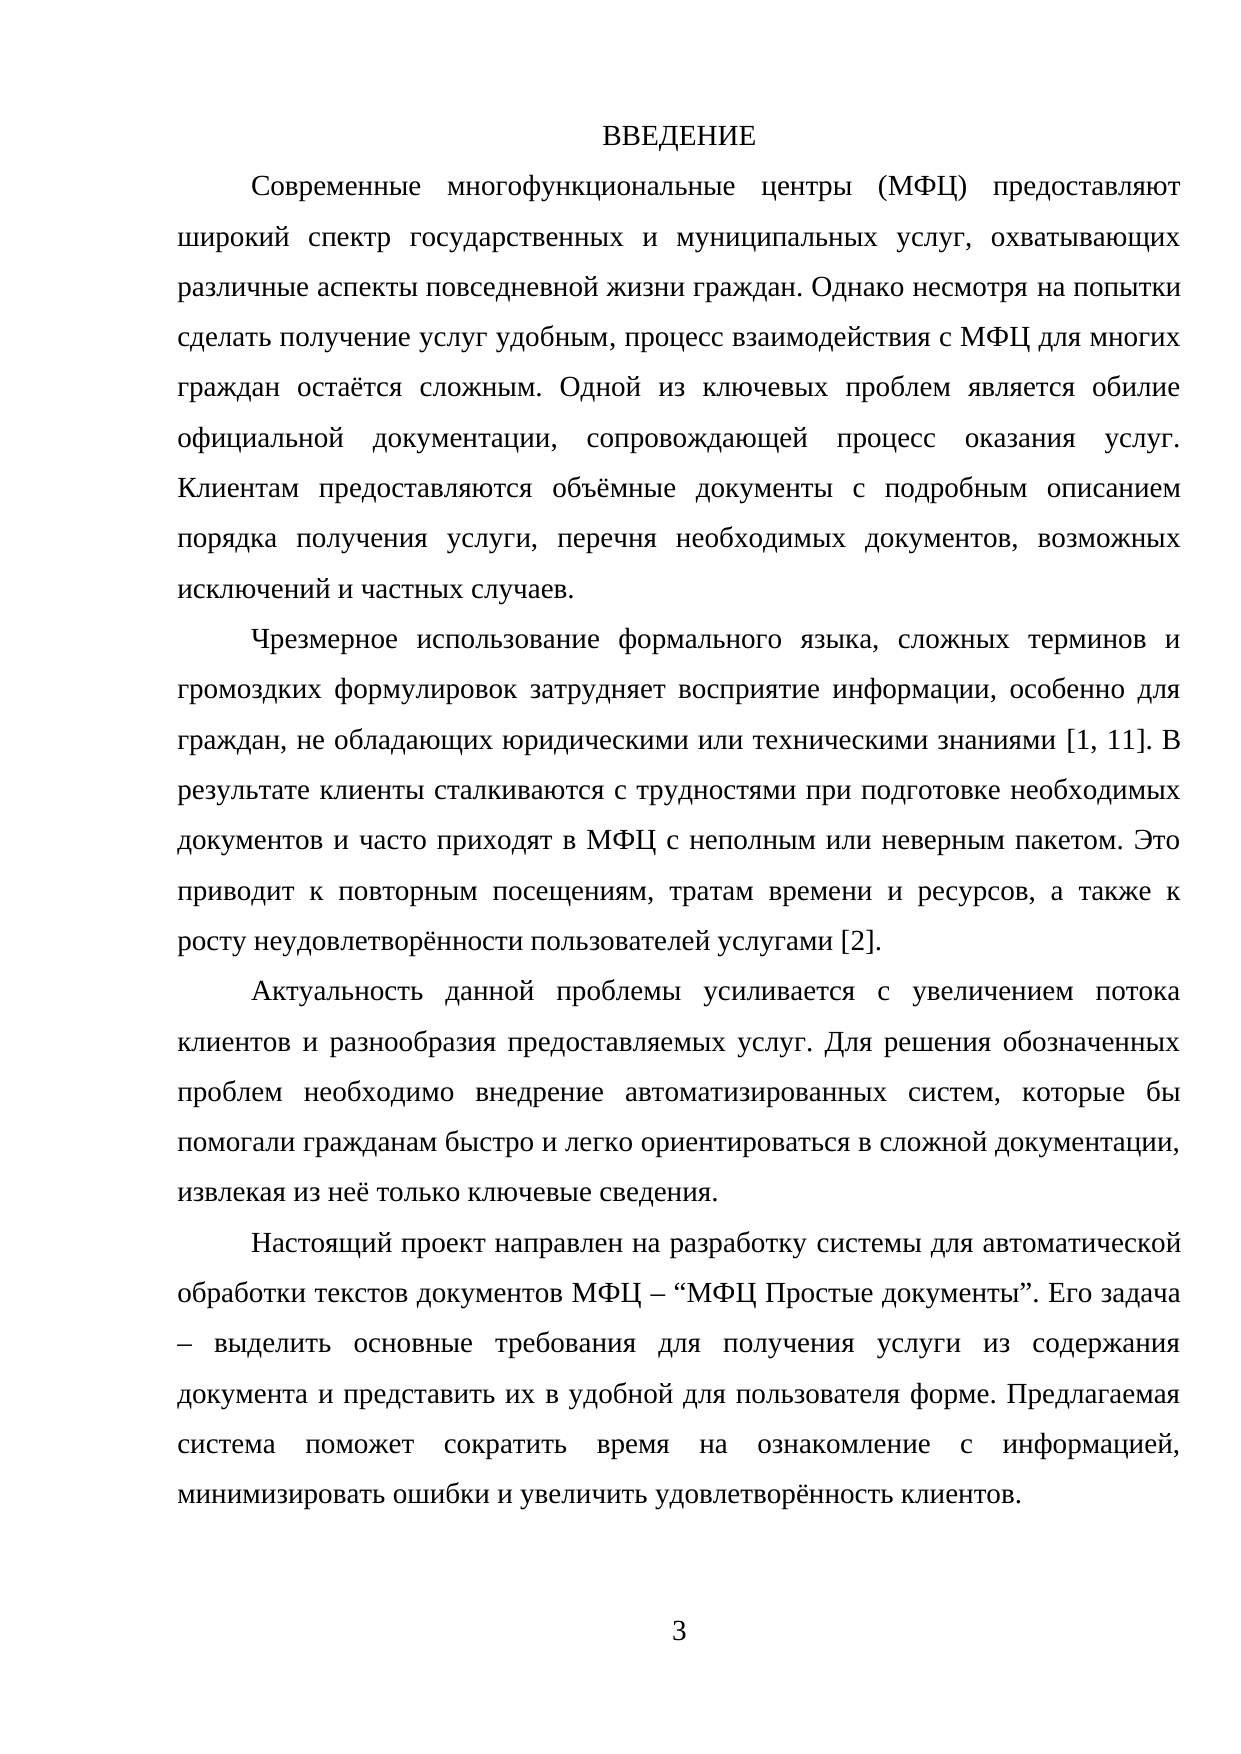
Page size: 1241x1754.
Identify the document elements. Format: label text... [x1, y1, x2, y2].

subtitle ВВЕДЕНИЕ [177, 118, 1181, 152]
text Чрезмерное использование формального языка, сложных терминов и громоздких формулировок затрудняет восприятие информации, особенно для граждан, не обладающих юридическими или техническими знаниями [1, 11]. В результате клиенты сталкиваются с трудностями при подготовке необходимых документов и часто приходят в МФЦ с неполным или неверным пакетом. Это приводит к повторным посещениям, тратам времени и ресурсов, а также к росту неудовлетворённости пользователей услугами [2]. [177, 621, 1181, 957]
text Настоящий проект направлен на разработку системы для автоматической обработки текстов документов МФЦ – “МФЦ Простые документы”. Его задача – выделить основные требования для получения услуги из содержания документа и представить их в удобной для пользователя форме. Предлагаемая система поможет сократить время на ознакомление с информацией, минимизировать ошибки и увеличить удовлетворённость клиентов. [177, 1225, 1181, 1510]
text Актуальность данной проблемы усиливается с увеличением потока клиентов и разнообразия предоставляемых услуг. Для решения обозначенных проблем необходимо внедрение автоматизированных систем, которые бы помогали гражданам быстро и легко ориентироваться в сложной документации, извлекая из неё только ключевые сведения. [177, 973, 1181, 1208]
text Современные многофункциональные центры (МФЦ) предоставляют широкий спектр государственных и муниципальных услуг, охватывающих различные аспекты повседневной жизни граждан. Однако несмотря на попытки сделать получение услуг удобным, процесс взаимодействия с МФЦ для многих граждан остаётся сложным. Одной из ключевых проблем является обилие официальной документации, сопровождающей процесс оказания услуг. Клиентам предоставляются объёмные документы с подробным описанием порядка получения услуги, перечня необходимых документов, возможных исключений и частных случаев. [177, 168, 1181, 604]
